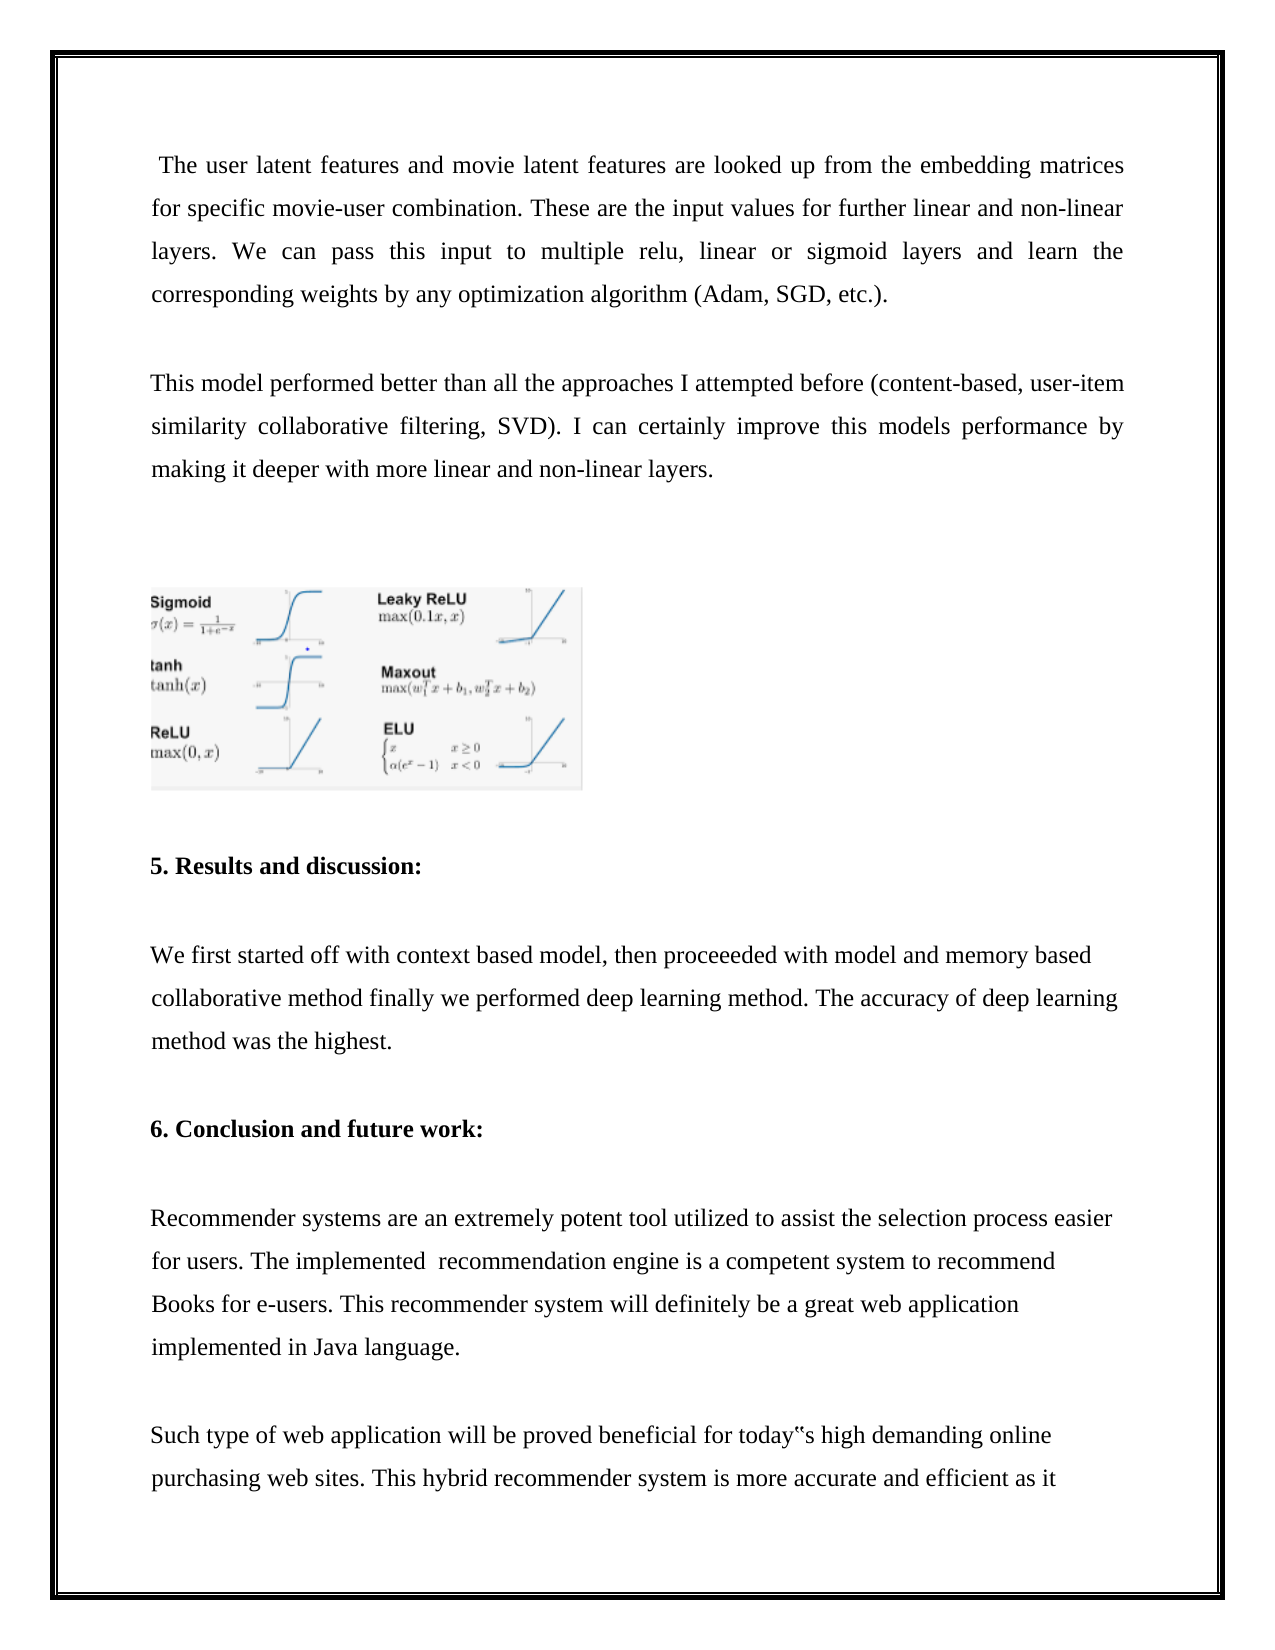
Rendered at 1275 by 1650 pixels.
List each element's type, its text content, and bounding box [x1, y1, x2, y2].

text This model performed better than all the approaches I attempted before (content-based, user-item similarity collaborative filtering, SVD). I can certainly improve this models performance by making it deeper with more linear and non-linear layers. [150, 368, 1125, 483]
text 6. Conclusion and future work: [150, 1114, 1125, 1143]
text The user latent features and movie latent features are looked up from the embedding matrices for specific movie-user combination. These are the input values for further linear and non-linear layers. We can pass this input to multiple relu, linear or sigmoid layers and learn the corresponding weights by any optimization algorithm (Adam, SGD, etc.). [150, 150, 1125, 308]
text We first started off with context based model, then proceeeded with model and memory based collaborative method finally we performed deep learning method. The accuracy of deep learning method was the highest. [150, 940, 1125, 1055]
picture [150, 586, 584, 792]
text Recommender systems are an extremely potent tool utilized to assist the selection process easier for users. The implemented recommendation engine is a competent system to recommend Books for e-users. This recommender system will definitely be a great web application implemented in Java language. [150, 1203, 1125, 1361]
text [150, 1420, 1125, 1492]
text 5. Results and discussion: [150, 851, 1125, 880]
